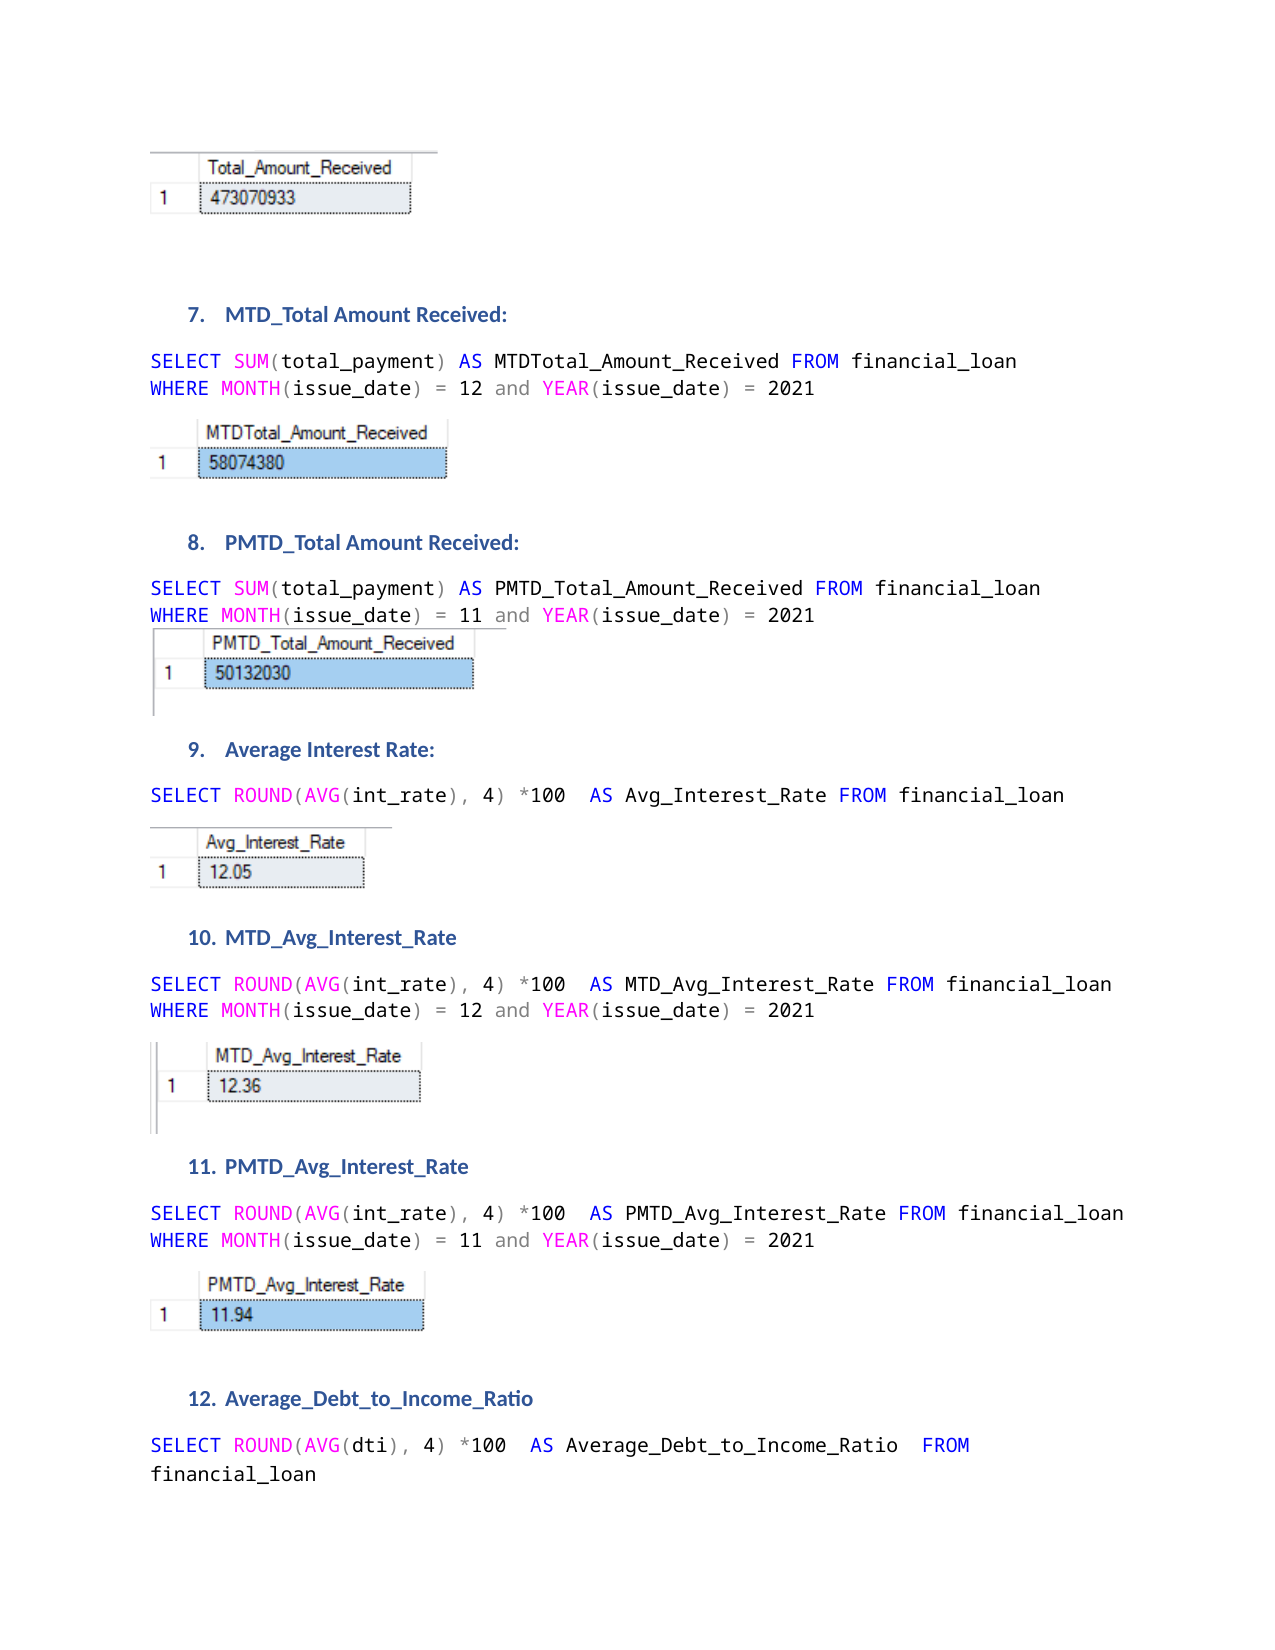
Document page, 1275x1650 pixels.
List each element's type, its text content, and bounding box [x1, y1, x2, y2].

picture [150, 1042, 432, 1134]
picture [150, 1271, 451, 1366]
text WHERE MONTH(issue_date) = 11 and YEAR(issue_date) = 2021 [150, 1226, 1125, 1253]
text WHERE MONTH(issue_date) = 12 and YEAR(issue_date) = 2021 [150, 374, 1125, 401]
picture [150, 628, 507, 716]
text SELECT ROUND(AVG(int_rate), 4) *100 AS MTD_Avg_Interest_Rate FROM financial_loan [150, 970, 1125, 997]
picture [150, 419, 477, 509]
list MTD_Avg_Interest_Rate [187, 923, 1125, 951]
text SELECT ROUND(AVG(dti), 4) *100 AS Average_Debt_to_Income_Ratio FROM financial_loan [150, 1431, 1125, 1487]
text SELECT ROUND(AVG(int_rate), 4) *100 AS PMTD_Avg_Interest_Rate FROM financial_loan [150, 1199, 1125, 1226]
picture [150, 150, 438, 235]
text WHERE MONTH(issue_date) = 12 and YEAR(issue_date) = 2021 [150, 997, 1125, 1024]
text SELECT SUM(total_payment) AS PMTD_Total_Amount_Received FROM financial_loan [150, 574, 1125, 601]
list PMTD_Avg_Interest_Rate [187, 1152, 1125, 1180]
text SELECT ROUND(AVG(int_rate), 4) *100 AS Avg_Interest_Rate FROM financial_loan [150, 782, 1125, 809]
picture [150, 827, 393, 904]
list Average_Debt_to_Income_Ratio [187, 1384, 1125, 1412]
list PMTD_Total Amount Received: [187, 528, 1125, 556]
text SELECT SUM(total_payment) AS MTDTotal_Amount_Received FROM financial_loan [150, 347, 1125, 374]
text WHERE MONTH(issue_date) = 11 and YEAR(issue_date) = 2021 [150, 601, 1125, 628]
list Average Interest Rate: [187, 735, 1125, 763]
list MTD_Total Amount Received: [187, 300, 1125, 328]
